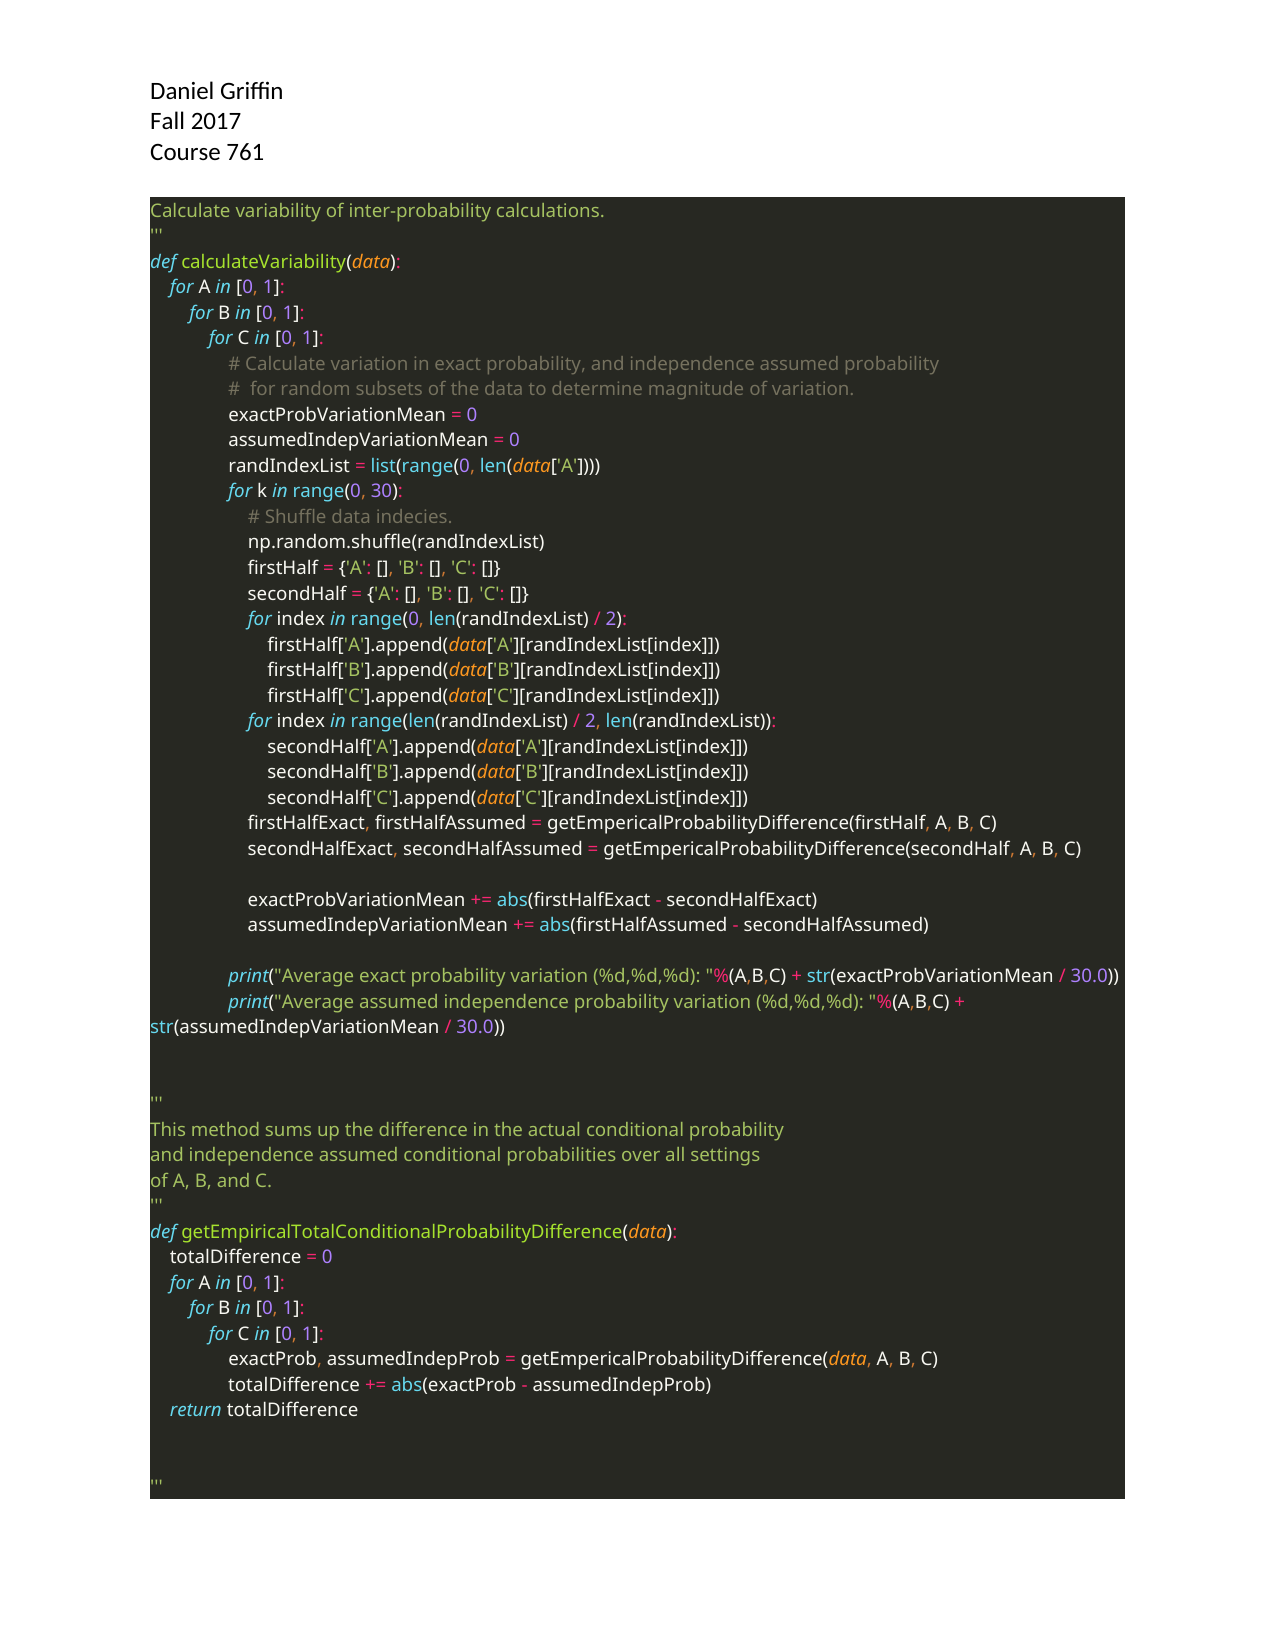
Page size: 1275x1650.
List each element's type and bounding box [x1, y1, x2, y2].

text [150, 197, 1125, 1499]
